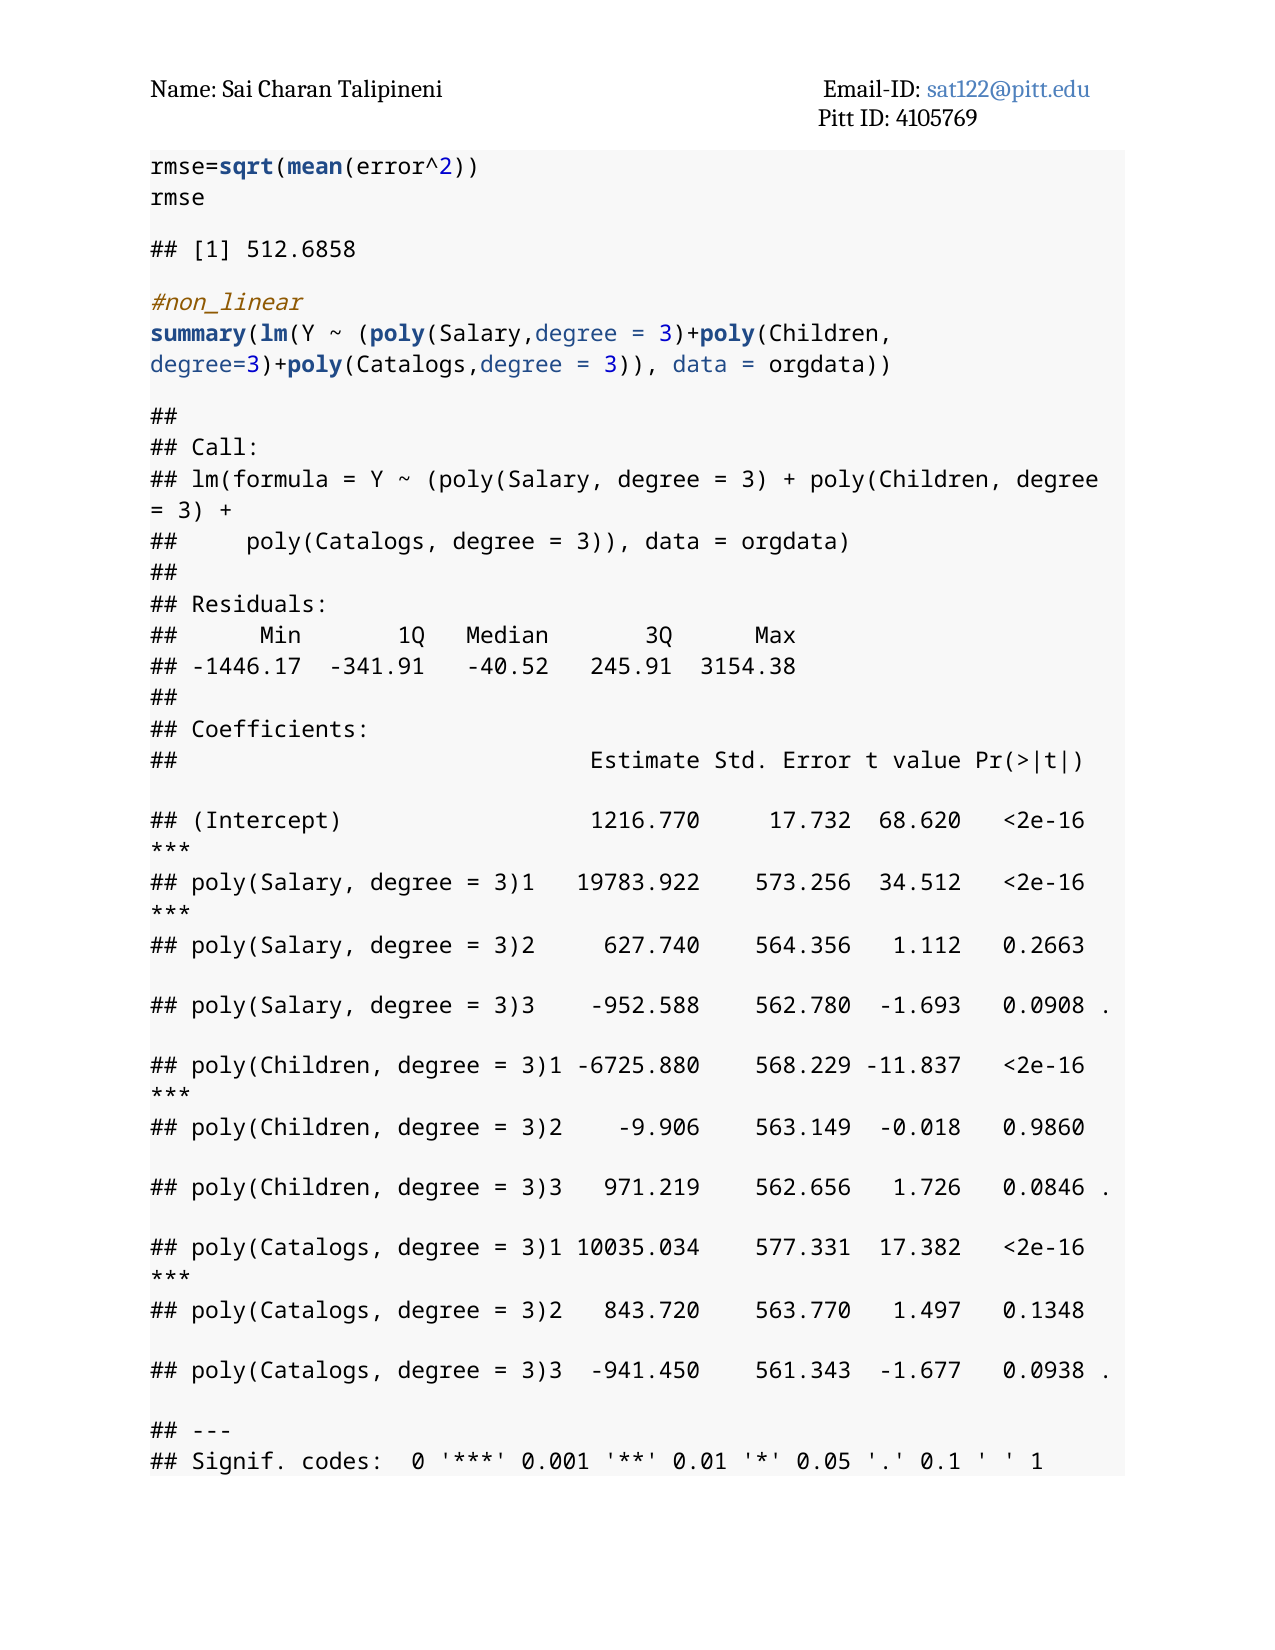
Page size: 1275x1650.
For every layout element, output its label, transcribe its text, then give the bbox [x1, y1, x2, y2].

text ## [1] 512.6858 [150, 233, 1125, 264]
text #non_linear summary(lm(Y ~ (poly(Salary,degree = 3)+poly(Children, degree=3)+poly(Catalogs,degree = 3)), data = orgdata)) [301, 285, 1125, 379]
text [150, 400, 1125, 1476]
